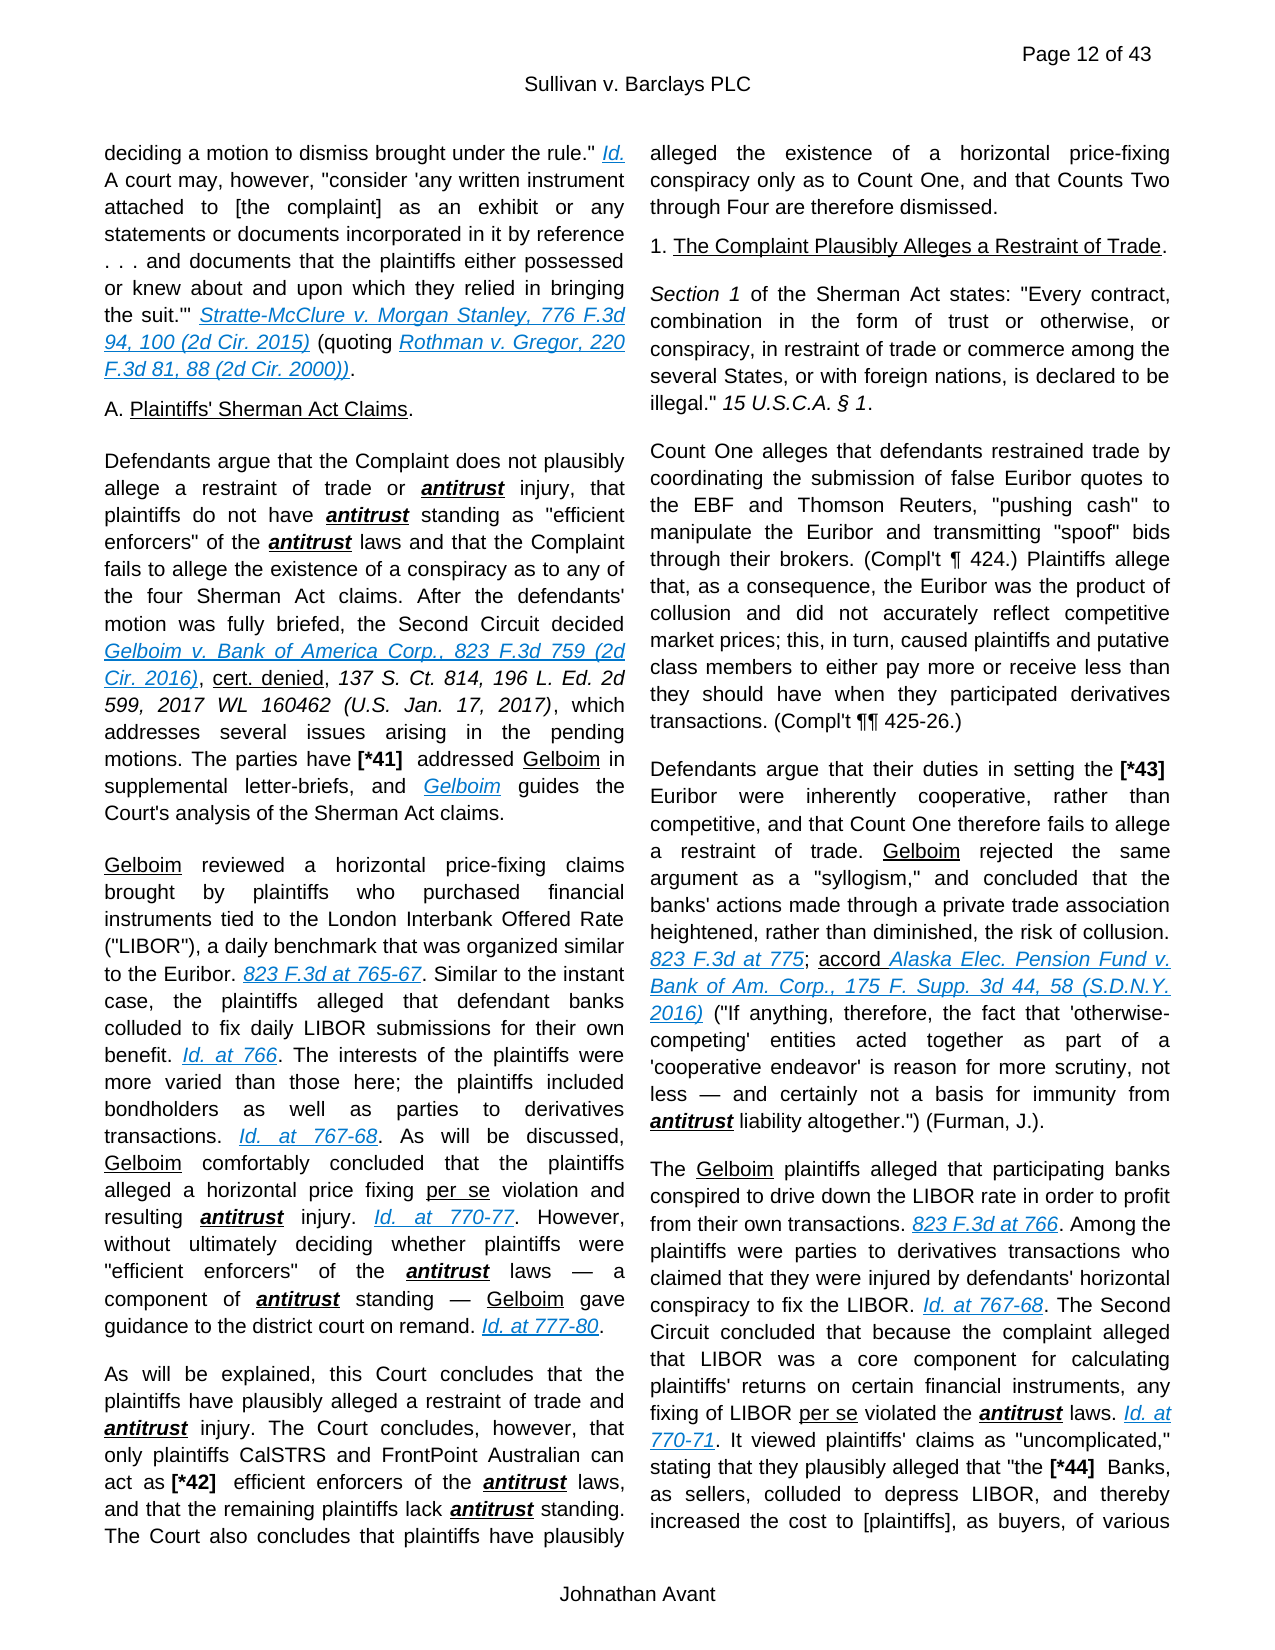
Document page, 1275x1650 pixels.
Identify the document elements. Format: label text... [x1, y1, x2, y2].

text Section 1 of the Sherman Act states: "Every contract, combination in the form of trust or otherwise, or conspiracy, in restraint of trade or commerce among the several States, or with foreign nations, is declared to be illegal." 15 U.S.C.A. § 1. [650, 279, 1171, 414]
text A. Plaintiffs' Sherman Act Claims. [104, 394, 625, 421]
text As will be explained, this Court concludes that the plaintiffs have plausibly alleged a restraint of trade and antitrust injury. The Court concludes, however, that only plaintiffs CalSTRS and FrontPoint Australian can act as [*42] efficient enforcers of the antitrust laws, and that the remaining plaintiffs lack antitrust standing. The Court also concludes that plaintiffs have plausibly alleged the existence of a horizontal price-fixing conspiracy only as to Count One, and that Counts Two through Four are therefore dismissed. [104, 1358, 625, 1548]
text Defendants argue that their duties in setting the [*43] Euribor were inherently cooperative, rather than competitive, and that Count One therefore fails to allege a restraint of trade. Gelboim rejected the same argument as a "syllogism," and concluded that the banks' actions made through a private trade association heightened, rather than diminished, the risk of collusion. 823 F.3d at 775; accord Alaska Elec. Pension Fund v. Bank of Am. Corp., 175 F. Supp. 3d 44, 58 (S.D.N.Y. 2016) ("If anything, therefore, the fact that 'otherwise-competing' entities acted together as part of a 'cooperative endeavor' is reason for more scrutiny, not less — and certainly not a basis for immunity from antitrust liability altogether.") (Furman, J.). [650, 996, 1171, 1133]
text Count One alleges that defendants restrained trade by coordinating the submission of false Euribor quotes to the EBF and Thomson Reuters, "pushing cash" to manipulate the Euribor and transmitting "spoof" bids through their brokers. (Compl't ¶ 424.) Plaintiffs allege that, as a consequence, the Euribor was the product of collusion and did not accurately reflect competitive market prices; this, in turn, caused plaintiffs and putative class members to either pay more or receive less than they should have when they participated derivatives transactions. (Compl't ¶¶ 425-26.) [650, 435, 1171, 733]
text Gelboim reviewed a horizontal price-fixing claims brought by plaintiffs who purchased financial instruments tied to the London Interbank Offered Rate ("LIBOR"), a daily benchmark that was organized similar to the Euribor. 823 F.3d at 765-67. Similar to the instant case, the plaintiffs alleged that defendant banks colluded to fix daily LIBOR submissions for their own benefit. Id. at 766. The interests of the plaintiffs were more varied than those here; the plaintiffs included bondholders as well as parties to derivatives transactions. Id. at 767-68. As will be discussed, Gelboim comfortably concluded that the plaintiffs alleged a horizontal price fixing per se violation and resulting antitrust injury. Id. at 770-77. However, without ultimately deciding whether plaintiffs were "efficient enforcers" of the antitrust laws — a component of antitrust standing — Gelboim gave guidance to the district court on remand. Id. at 777-80. [104, 850, 625, 1337]
text 1. The Complaint Plausibly Alleges a Restraint of Trade. [650, 231, 1171, 258]
text As will be explained, this Court concludes that the plaintiffs have plausibly alleged a restraint of trade and antitrust injury. The Court concludes, however, that only plaintiffs CalSTRS and FrontPoint Australian can act as [*42] efficient enforcers of the antitrust laws, and that the remaining plaintiffs lack antitrust standing. The Court also concludes that plaintiffs have plausibly alleged the existence of a horizontal price-fixing conspiracy only as to Count One, and that Counts Two through Four are therefore dismissed. [650, 137, 1171, 219]
text Defendants argue that the Complaint does not plausibly allege a restraint of trade or antitrust injury, that plaintiffs do not have antitrust standing as "efficient enforcers" of the antitrust laws and that the Complaint fails to allege the existence of a conspiracy as to any of the four Sherman Act claims. After the defendants' motion was fully briefed, the Second Circuit decided Gelboim v. Bank of America Corp., 823 F.3d 759 (2d Cir. 2016), cert. denied, 137 S. Ct. 814, 196 L. Ed. 2d 599, 2017 WL 160462 (U.S. Jan. 17, 2017), which addresses several issues arising in the pending motions. The parties have [*41] addressed Gelboim in supplemental letter-briefs, and Gelboim guides the Court's analysis of the Sherman Act claims. [104, 661, 625, 825]
text Defendants argue that their duties in setting the [*43] Euribor were inherently cooperative, rather than competitive, and that Count One therefore fails to allege a restraint of trade. Gelboim rejected the same argument as a "syllogism," and concluded that the banks' actions made through a private trade association heightened, rather than diminished, the risk of collusion. 823 F.3d at 775; accord Alaska Elec. Pension Fund v. Bank of Am. Corp., 175 F. Supp. 3d 44, 58 (S.D.N.Y. 2016) ("If anything, therefore, the fact that 'otherwise-competing' entities acted together as part of a 'cooperative endeavor' is reason for more scrutiny, not less — and certainly not a basis for immunity from antitrust liability altogether.") (Furman, J.). [650, 754, 1171, 995]
text Defendants argue that the Complaint does not plausibly allege a restraint of trade or antitrust injury, that plaintiffs do not have antitrust standing as "efficient enforcers" of the antitrust laws and that the Complaint fails to allege the existence of a conspiracy as to any of the four Sherman Act claims. After the defendants' motion was fully briefed, the Second Circuit decided Gelboim v. Bank of America Corp., 823 F.3d 759 (2d Cir. 2016), cert. denied, 137 S. Ct. 814, 196 L. Ed. 2d 599, 2017 WL 160462 (U.S. Jan. 17, 2017), which addresses several issues arising in the pending motions. The parties have [*41] addressed Gelboim in supplemental letter-briefs, and Gelboim guides the Court's analysis of the Sherman Act claims. [104, 446, 625, 659]
